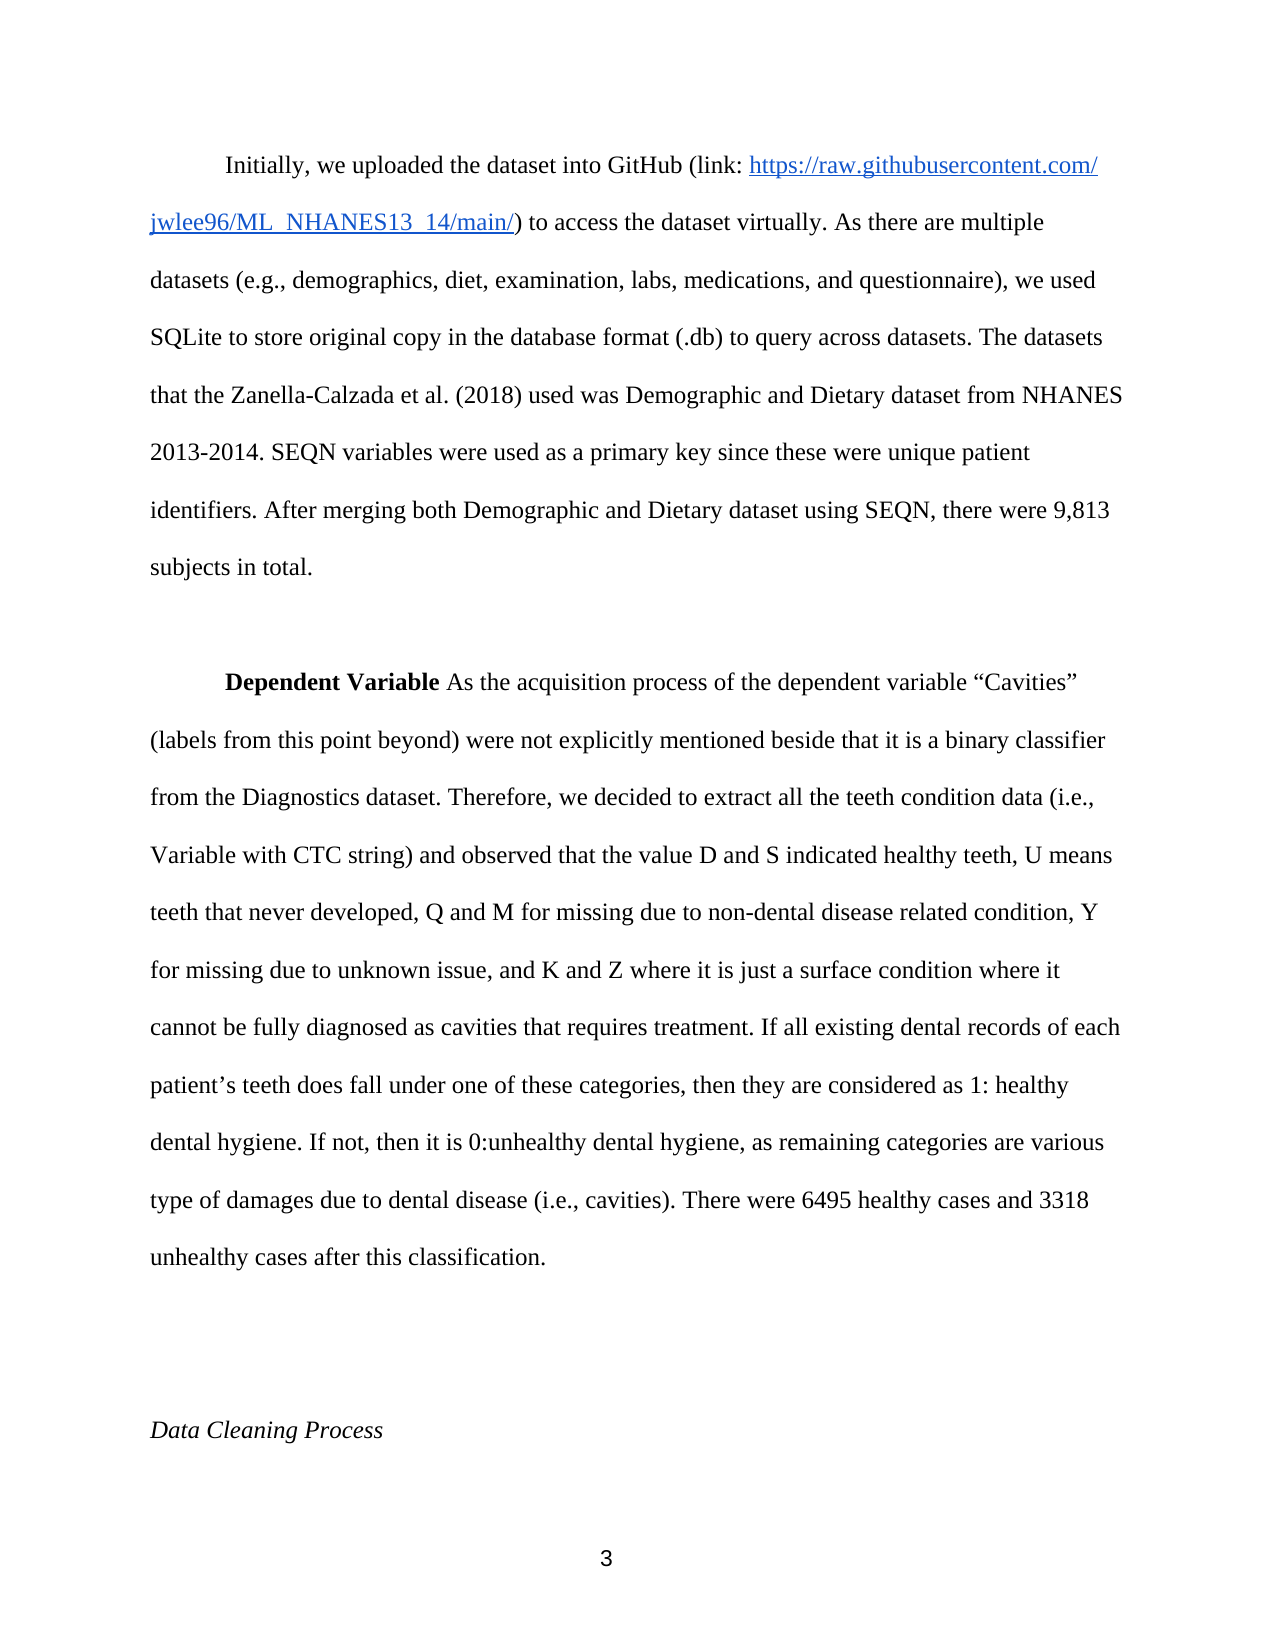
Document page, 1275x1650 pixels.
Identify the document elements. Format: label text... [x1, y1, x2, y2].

text Dependent Variable As the acquisition process of the dependent variable “Cavities” (labels from this point beyond) were not explicitly mentioned beside that it is a binary classifier from the Diagnostics dataset. Therefore, we decided to extract all the teeth condition data (i.e., Variable with CTC string) and observed that the value D and S indicated healthy teeth, U means teeth that never developed, Q and M for missing due to non-dental disease related condition, Y for missing due to unknown issue, and K and Z where it is just a surface condition where it cannot be fully diagnosed as cavities that requires treatment. If all existing dental records of each patient’s teeth does fall under one of these categories, then they are considered as 1: healthy dental hygiene. If not, then it is 0:unhealthy dental hygiene, as remaining categories are various type of damages due to dental disease (i.e., cavities). There were 6495 healthy cases and 3318 unhealthy cases after this classification. [150, 667, 1125, 1271]
text Initially, we uploaded the dataset into GitHub (link: https://raw.githubusercontent.com/ jwlee96/ML_NHANES13_14/main/) to access the dataset virtually. As there are multiple datasets (e.g., demographics, diet, examination, labs, medications, and questionnaire), we used SQLite to store original copy in the database format (.db) to query across datasets. The datasets that the Zanella-Calzada et al. (2018) used was Demographic and Dietary dataset from NHANES 2013-2014. SEQN variables were used as a primary key since these were unique patient identifiers. After merging both Demographic and Dietary dataset using SEQN, there were 9,813 subjects in total. [150, 150, 1125, 581]
text Data Cleaning Process [150, 1415, 1125, 1444]
